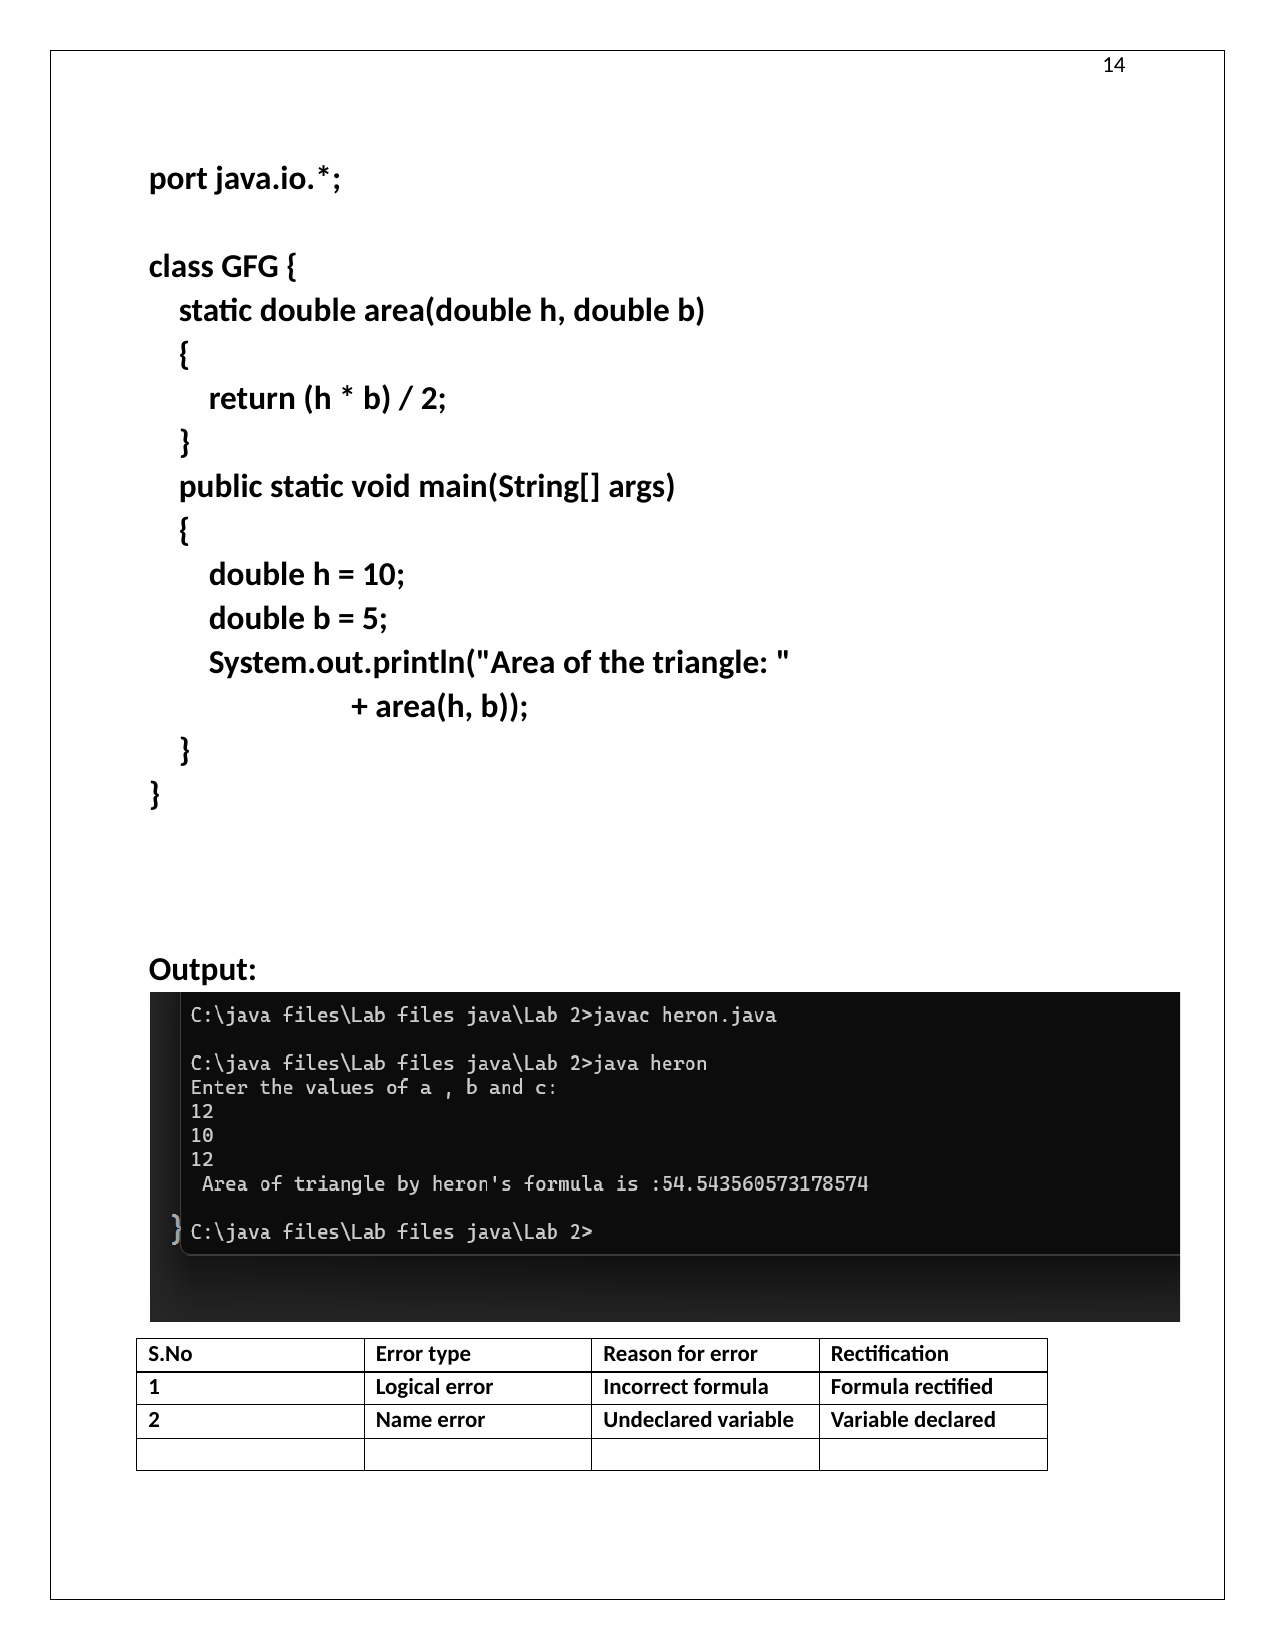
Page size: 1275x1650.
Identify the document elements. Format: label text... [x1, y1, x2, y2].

table_cell [820, 1439, 1047, 1470]
text } [148, 421, 1275, 462]
table_cell [365, 1439, 591, 1470]
table_cell Logical error [365, 1373, 591, 1404]
text System.out.println("Area of the triangle: " [148, 641, 1275, 681]
table_cell Undeclared variable [592, 1405, 819, 1437]
table_cell [137, 1439, 364, 1470]
table_cell Formula rectified [820, 1373, 1047, 1404]
table_cell 1 [137, 1373, 364, 1404]
table_cell 2 [137, 1405, 364, 1437]
table_cell Incorrect formula [592, 1373, 819, 1404]
table_header S.No [137, 1339, 364, 1371]
table_header Error type [365, 1339, 591, 1371]
text static double area(double h, double b) [148, 289, 1275, 330]
picture [150, 992, 1180, 1322]
table_cell Name error [365, 1405, 591, 1437]
text return (h * b) / 2; [148, 377, 1275, 418]
text public static void main(String[] args) [148, 465, 1275, 506]
text + area(h, b)); [148, 685, 1275, 725]
text class GFG { [148, 245, 1275, 286]
table_header Reason for error [592, 1339, 819, 1371]
text double b = 5; [148, 597, 1275, 637]
table_cell [592, 1439, 819, 1470]
table_header Rectification [820, 1339, 1047, 1371]
text { [148, 333, 1275, 374]
text double h = 10; [148, 553, 1275, 593]
text port java.io.*; [148, 157, 1275, 198]
text { [148, 509, 1275, 549]
text Output: [148, 948, 1275, 989]
text } [148, 729, 1275, 769]
table_cell Variable declared [820, 1405, 1047, 1437]
text } [148, 773, 1275, 813]
